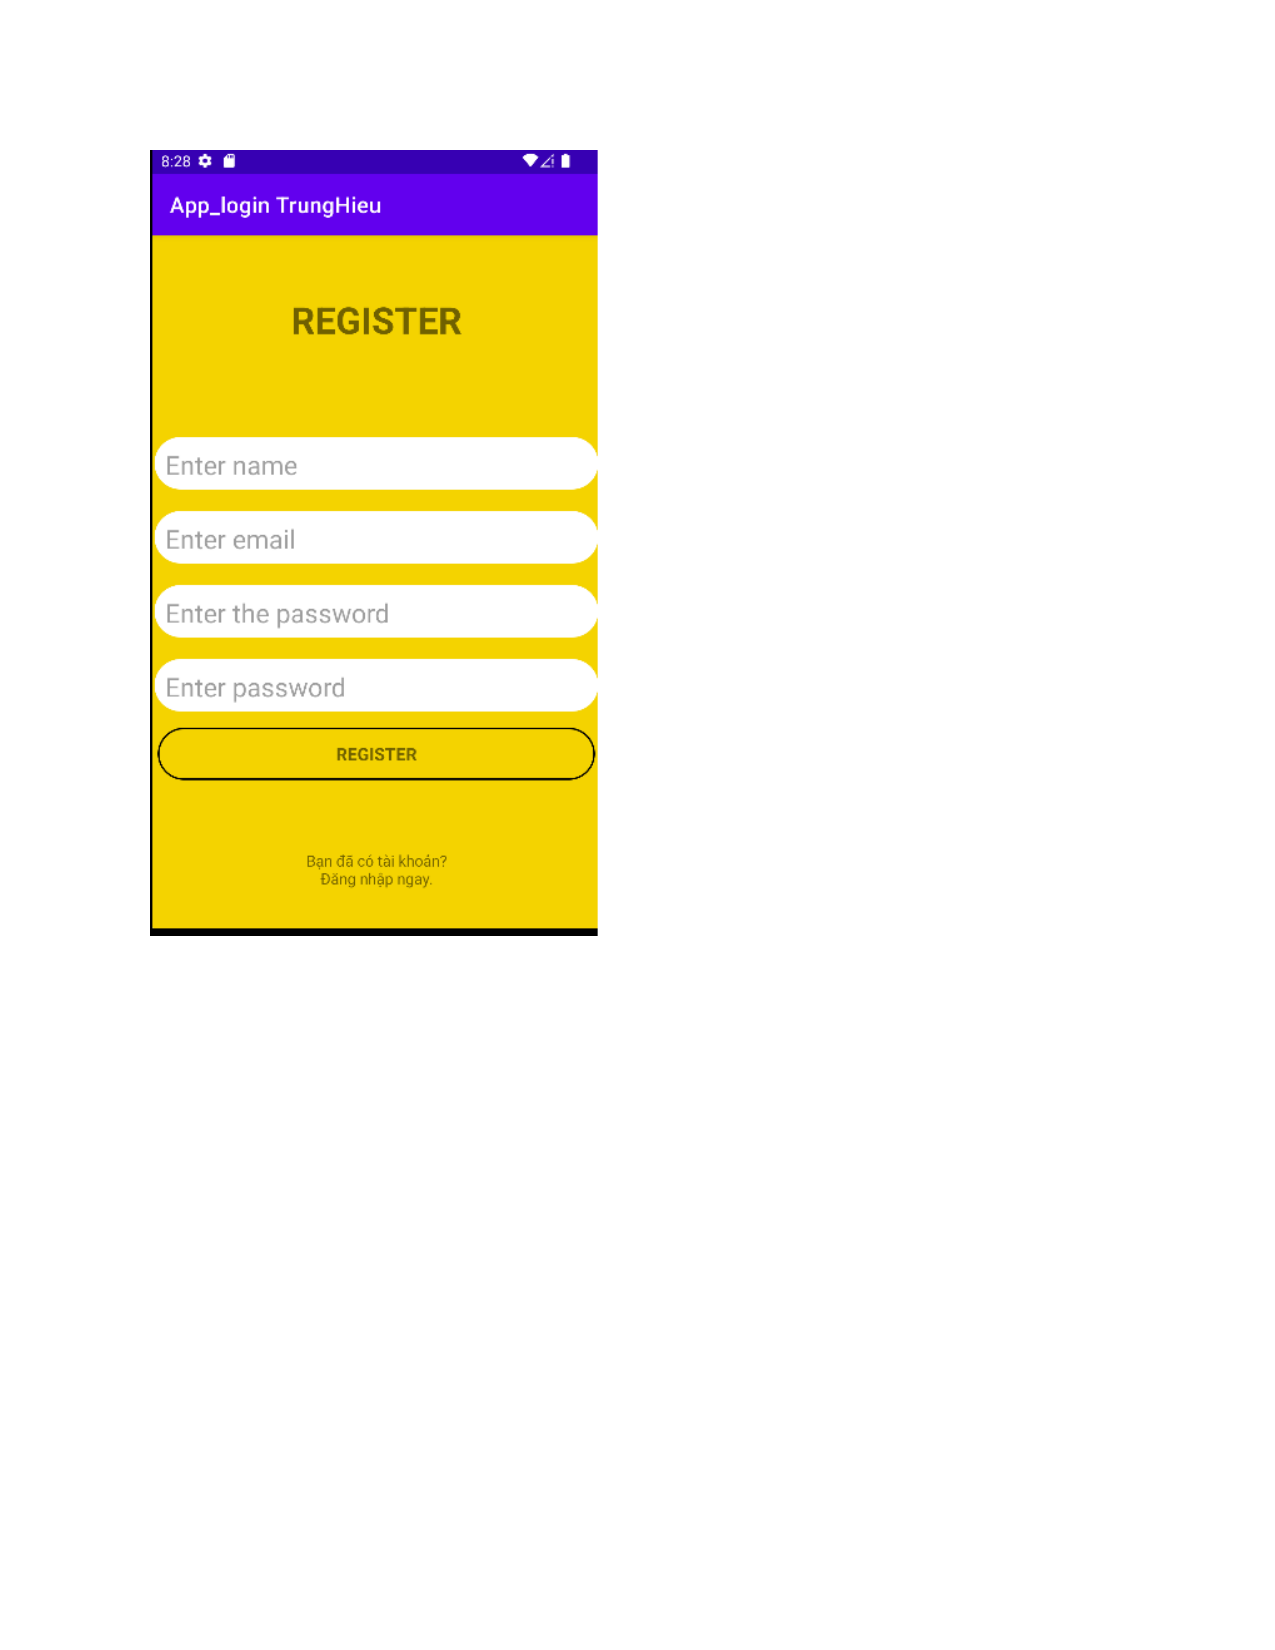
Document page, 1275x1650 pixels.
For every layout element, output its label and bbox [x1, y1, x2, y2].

picture [150, 150, 598, 936]
